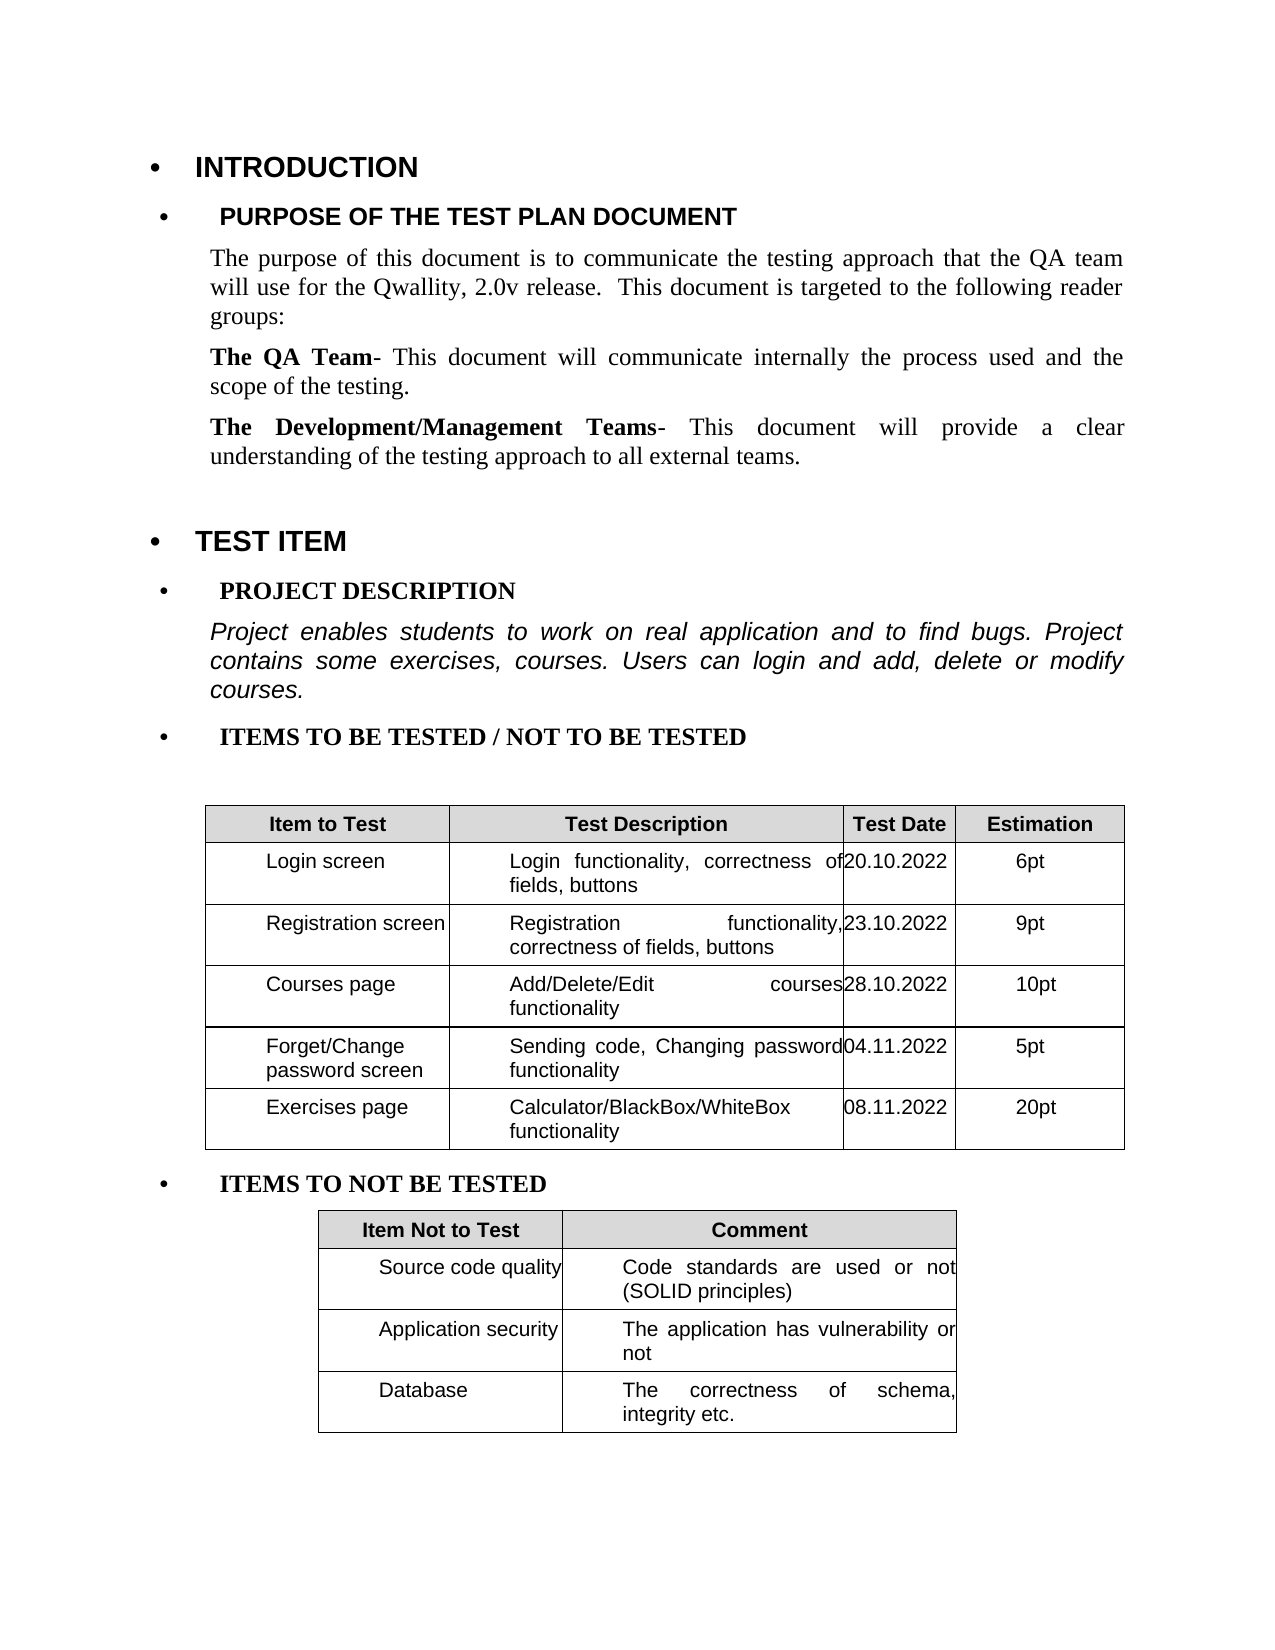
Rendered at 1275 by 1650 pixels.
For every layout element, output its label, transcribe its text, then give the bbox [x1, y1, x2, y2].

table_cell Courses page [206, 966, 449, 1026]
list Items to Not be tested [159, 1169, 1125, 1198]
table_cell Login screen [206, 843, 449, 903]
table_cell 20.10.2022 [844, 843, 955, 903]
text The QA Team- This document will communicate internally the process used and the scope of the testing. [210, 342, 1125, 400]
table_cell Source code quality [319, 1249, 562, 1309]
table_cell Registration screen [206, 905, 449, 965]
table_cell Registration functionality, correctness of fields, buttons [450, 905, 843, 965]
table_header Item Not to Test [319, 1211, 562, 1248]
text The Development/Management Teams- This document will provide a clear understanding of the testing approach to all external teams. [210, 412, 1125, 470]
list Test ITEM [150, 523, 1125, 557]
list Items to be Tested / Not to be Tested [159, 722, 1125, 751]
table_header Test Description [450, 806, 843, 842]
table_cell 28.10.2022 [844, 966, 955, 1026]
table_cell Sending code, Changing password functionality [450, 1028, 843, 1088]
table_cell Database [319, 1372, 562, 1432]
table_cell Login functionality, correctness of fields, buttons [450, 843, 843, 903]
table_cell 20pt [956, 1089, 1124, 1149]
table_cell The application has vulnerability or not [563, 1310, 956, 1371]
table_cell Code standards are used or not (SOLID principles) [563, 1249, 956, 1309]
table_header Estimation [956, 806, 1124, 842]
text The purpose of this document is to communicate the testing approach that the QA team will use for the Qwallity, 2.0v release. This document is targeted to the following reader groups: [210, 243, 1125, 330]
table_cell Forget/Change password screen [206, 1028, 449, 1088]
table_header Item to Test [206, 806, 449, 842]
table_cell The correctness of schema, integrity etc. [563, 1372, 956, 1432]
table_cell 6pt [956, 843, 1124, 903]
table_cell 04.11.2022 [844, 1028, 955, 1088]
table_cell Calculator/BlackBox/WhiteBox functionality [450, 1089, 843, 1149]
table_cell Add/Delete/Edit courses functionality [450, 966, 843, 1026]
list Project description [159, 576, 1125, 604]
list Introduction [150, 150, 1125, 183]
table_cell 9pt [956, 905, 1124, 965]
table_cell Exercises page [206, 1089, 449, 1149]
table_cell 08.11.2022 [844, 1089, 955, 1149]
list Purpose of The Test Plan Document [159, 202, 1125, 231]
table_cell 10pt [956, 966, 1124, 1026]
table_cell 23.10.2022 [844, 905, 955, 965]
text Project enables students to work on real application and to find bugs. Project contains some exercises, courses. Users can login and add, delete or modify courses. [210, 617, 1125, 703]
table_header Test Date [844, 806, 955, 842]
table_cell Application security [319, 1310, 562, 1371]
table_cell 5pt [956, 1028, 1124, 1088]
table_header Comment [563, 1211, 956, 1248]
